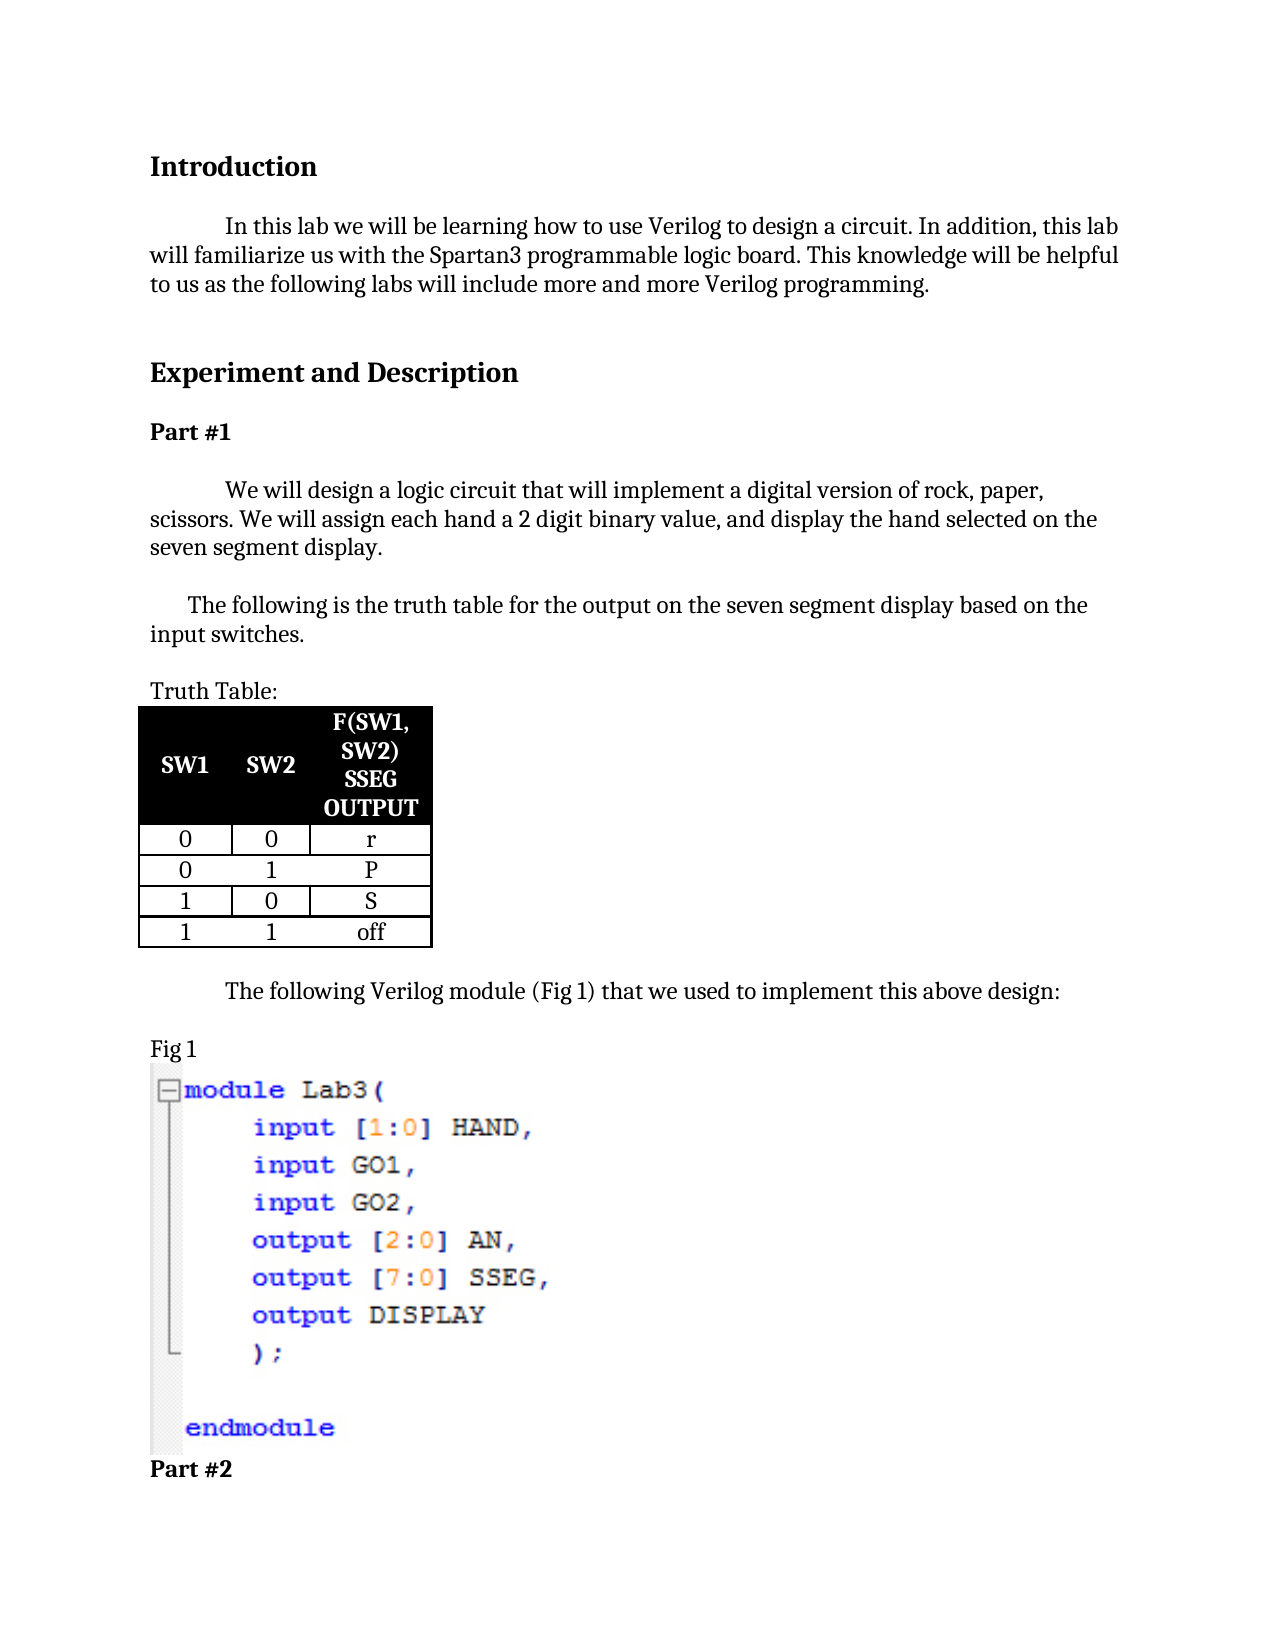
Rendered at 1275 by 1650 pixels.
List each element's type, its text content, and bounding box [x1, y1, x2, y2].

table_cell P [310, 856, 430, 884]
table_cell 1 [140, 887, 231, 915]
text Fig 1 [150, 1034, 1125, 1063]
text Introduction [150, 150, 1125, 183]
table_cell 1 [232, 918, 310, 946]
text Part #1 [150, 418, 1125, 447]
table_cell off [310, 918, 430, 946]
table_header F(SW1, SW2) SSEG OUTPUT [310, 708, 430, 823]
text Experiment and Description [150, 356, 1125, 389]
table_cell 1 [232, 856, 310, 884]
table_cell S [311, 887, 430, 915]
text The following is the truth table for the output on the seven segment display based on the input switches. [150, 591, 1125, 648]
text Part #2 [150, 1455, 1125, 1484]
table_cell 0 [140, 825, 231, 854]
text In this lab we will be learning how to use Verilog to design a circuit. In addition, this lab will familiarize us with the Spartan3 programmable logic board. This knowledge will be helpful to us as the following labs will include more and more Verilog programming. [150, 212, 1125, 298]
table_header SW1 [140, 708, 232, 823]
table_header SW2 [232, 708, 310, 823]
table_cell r [311, 825, 430, 854]
text Truth Table: [150, 677, 1125, 706]
table_cell 0 [233, 887, 309, 915]
picture [150, 1063, 590, 1455]
text The following Verilog module (Fig 1) that we used to implement this above design: [150, 977, 1125, 1006]
table_cell 1 [140, 918, 232, 946]
table_cell 0 [140, 856, 232, 884]
table_cell 0 [233, 825, 309, 854]
text We will design a logic circuit that will implement a digital version of rock, paper, scissors. We will assign each hand a 2 digit binary value, and display the hand selected on the seven segment display. [150, 476, 1125, 562]
